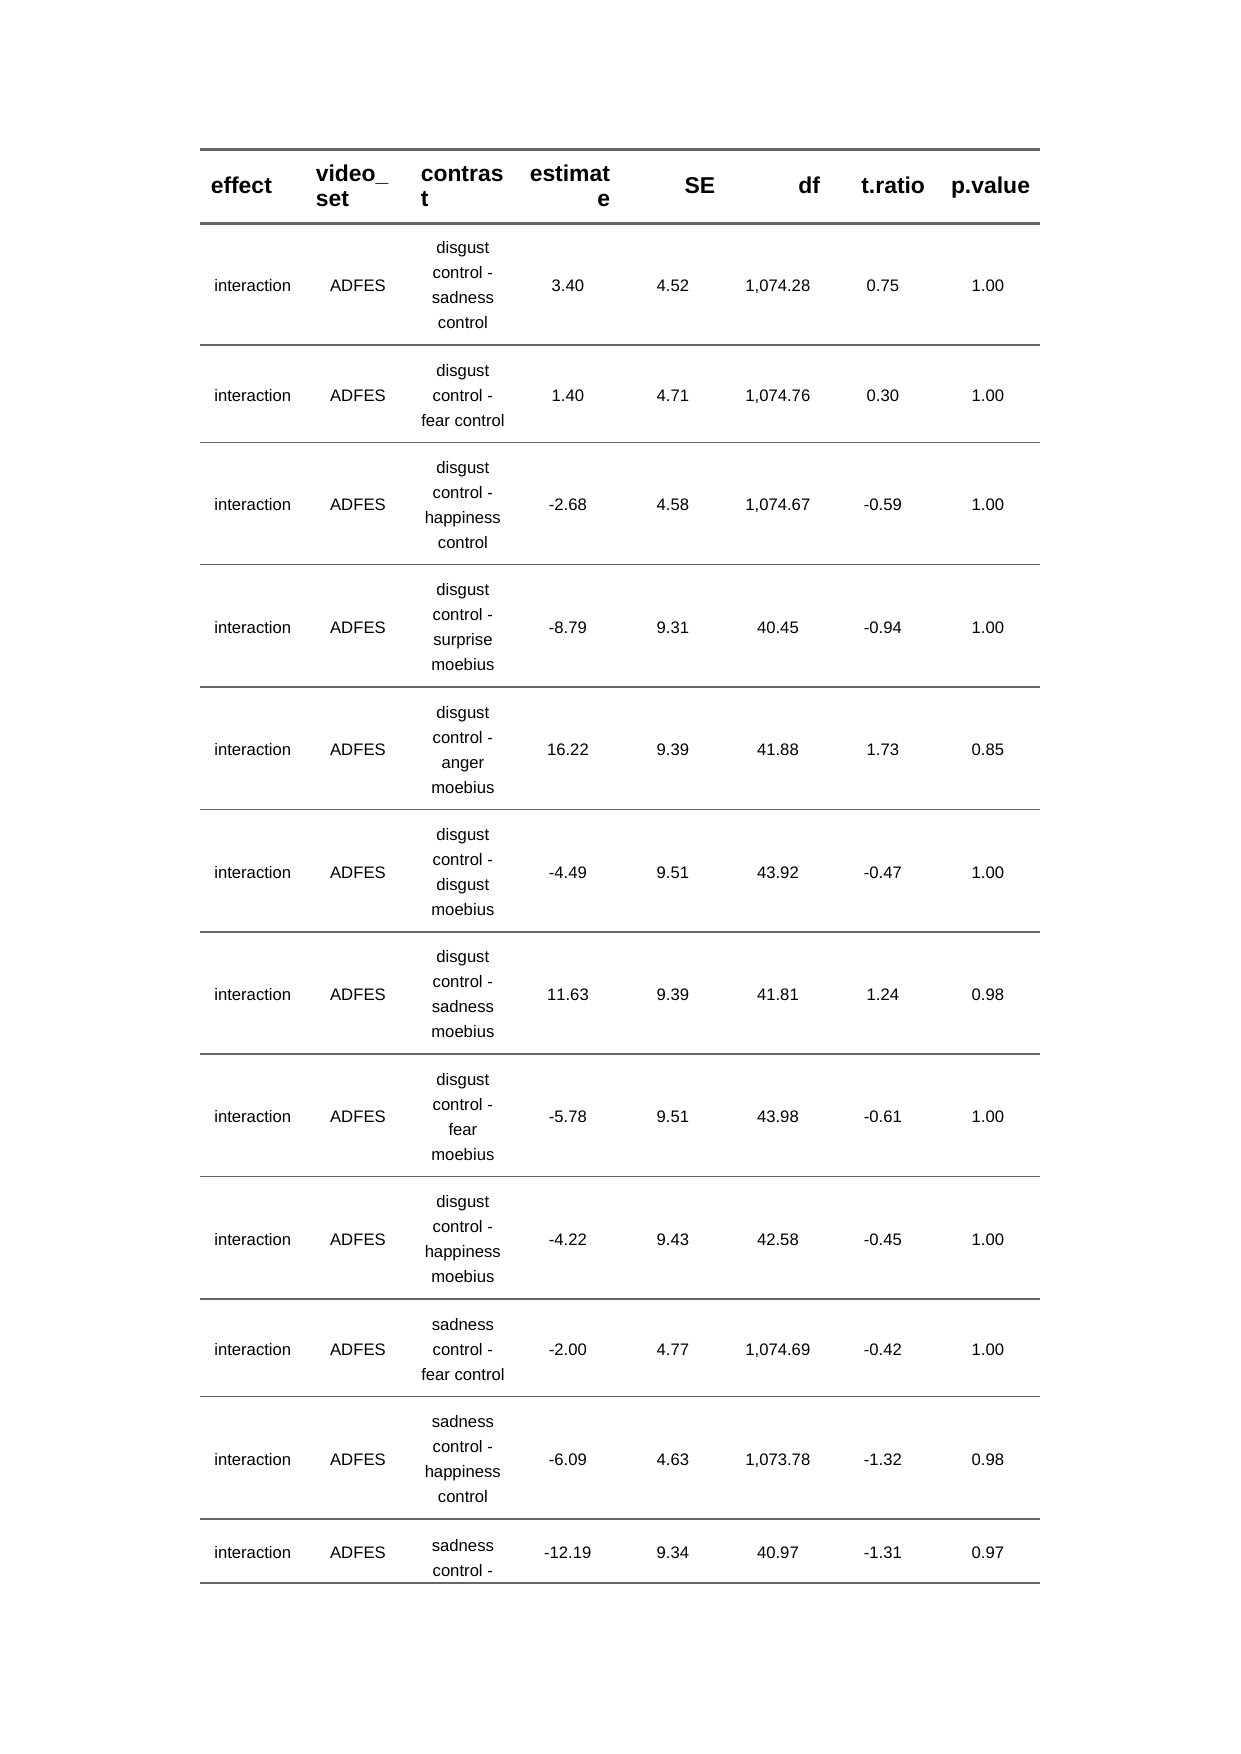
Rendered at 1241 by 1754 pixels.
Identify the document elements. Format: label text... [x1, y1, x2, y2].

table_cell 4.63 [620, 1397, 725, 1518]
table_cell ADFES [305, 1397, 410, 1518]
table_cell 1.00 [935, 1300, 1040, 1396]
table_cell 0.97 [935, 1520, 1040, 1582]
table_cell 0.75 [830, 225, 935, 344]
table_cell 9.51 [620, 810, 725, 931]
table_cell ADFES [305, 810, 410, 931]
table_cell -0.42 [830, 1300, 935, 1396]
table_cell interaction [200, 810, 305, 931]
table_cell interaction [200, 1520, 305, 1582]
table_cell -0.45 [830, 1177, 935, 1298]
table_cell 1,074.76 [725, 346, 830, 441]
table_header p.value [935, 151, 1040, 222]
table_cell interaction [200, 1397, 305, 1518]
table_header video_set [305, 151, 410, 222]
table_cell ADFES [305, 1177, 410, 1298]
table_cell 4.71 [620, 346, 725, 441]
table_cell 43.98 [725, 1055, 830, 1176]
table_cell -2.00 [515, 1300, 620, 1396]
table_cell sadness control - happiness control [410, 1397, 515, 1518]
table_cell 11.63 [515, 933, 620, 1053]
table_cell -0.59 [830, 443, 935, 564]
table_cell 4.52 [620, 225, 725, 344]
table_cell -0.61 [830, 1055, 935, 1176]
table_cell -4.22 [515, 1177, 620, 1298]
table_cell 1.00 [935, 565, 1040, 686]
table_cell 3.40 [515, 225, 620, 344]
table_cell 1.00 [935, 225, 1040, 344]
table_cell disgust control - sadness control [410, 225, 515, 344]
table_header t.ratio [830, 151, 935, 222]
table_cell 1.40 [515, 346, 620, 441]
table_cell -8.79 [515, 565, 620, 686]
table_cell ADFES [305, 1055, 410, 1176]
table_cell 1.00 [935, 346, 1040, 441]
table_cell 0.85 [935, 688, 1040, 808]
table_cell 40.97 [725, 1520, 830, 1582]
table_cell disgust control - fear moebius [410, 1055, 515, 1176]
table_cell disgust control - sadness moebius [410, 933, 515, 1053]
table_cell -5.78 [515, 1055, 620, 1176]
table_cell 0.98 [935, 933, 1040, 1053]
table_cell interaction [200, 1300, 305, 1396]
table_cell ADFES [305, 1520, 410, 1582]
table_cell ADFES [305, 933, 410, 1053]
table_header estimate [515, 151, 620, 222]
table_cell 9.31 [620, 565, 725, 686]
table_header df [725, 151, 830, 222]
table_cell ADFES [305, 688, 410, 808]
table_cell interaction [200, 1055, 305, 1176]
table_cell 40.45 [725, 565, 830, 686]
table_cell -2.68 [515, 443, 620, 564]
table_cell disgust control - happiness control [410, 443, 515, 564]
table_cell 1,073.78 [725, 1397, 830, 1518]
table_cell -0.94 [830, 565, 935, 686]
table_cell 41.81 [725, 933, 830, 1053]
table_cell -1.31 [830, 1520, 935, 1582]
table_cell interaction [200, 443, 305, 564]
table_cell ADFES [305, 346, 410, 441]
table_cell 1.00 [935, 1177, 1040, 1298]
table_cell ADFES [305, 565, 410, 686]
table_cell 43.92 [725, 810, 830, 931]
table_cell 4.77 [620, 1300, 725, 1396]
table_cell 1.00 [935, 443, 1040, 564]
table_header SE [620, 151, 725, 222]
table_cell disgust control - surprise moebius [410, 565, 515, 686]
table_cell interaction [200, 225, 305, 344]
table_cell ADFES [305, 1300, 410, 1396]
table_cell 9.43 [620, 1177, 725, 1298]
table_cell interaction [200, 688, 305, 808]
table_cell 1.00 [935, 810, 1040, 931]
table_cell 4.58 [620, 443, 725, 564]
table_cell 1,074.69 [725, 1300, 830, 1396]
table_cell 1.00 [935, 1055, 1040, 1176]
table_cell sadness control - fear control [410, 1300, 515, 1396]
table_cell 1,074.28 [725, 225, 830, 344]
table_cell ADFES [305, 225, 410, 344]
table_cell -1.32 [830, 1397, 935, 1518]
table_cell 41.88 [725, 688, 830, 808]
table_cell 42.58 [725, 1177, 830, 1298]
table_cell interaction [200, 346, 305, 441]
table_cell disgust control - happiness moebius [410, 1177, 515, 1298]
table_cell 9.51 [620, 1055, 725, 1176]
table_cell disgust control - fear control [410, 346, 515, 441]
table_cell 0.98 [935, 1397, 1040, 1518]
table_cell 16.22 [515, 688, 620, 808]
table_cell -12.19 [515, 1520, 620, 1582]
table_cell 1.24 [830, 933, 935, 1053]
table_cell disgust control - disgust moebius [410, 810, 515, 931]
table_cell -6.09 [515, 1397, 620, 1518]
table_cell disgust control - anger moebius [410, 688, 515, 808]
table_cell 0.30 [830, 346, 935, 441]
table_cell interaction [200, 565, 305, 686]
table_cell 9.39 [620, 933, 725, 1053]
table_header effect [200, 151, 305, 222]
table_cell ADFES [305, 443, 410, 564]
table_header contrast [410, 151, 515, 222]
table_cell interaction [200, 933, 305, 1053]
table_cell -4.49 [515, 810, 620, 931]
table_cell 9.39 [620, 688, 725, 808]
table_cell -0.47 [830, 810, 935, 931]
table_cell sadness control - surprise moebius [410, 1520, 515, 1582]
table_cell 1,074.67 [725, 443, 830, 564]
table_cell interaction [200, 1177, 305, 1298]
table_cell 9.34 [620, 1520, 725, 1582]
table_cell 1.73 [830, 688, 935, 808]
